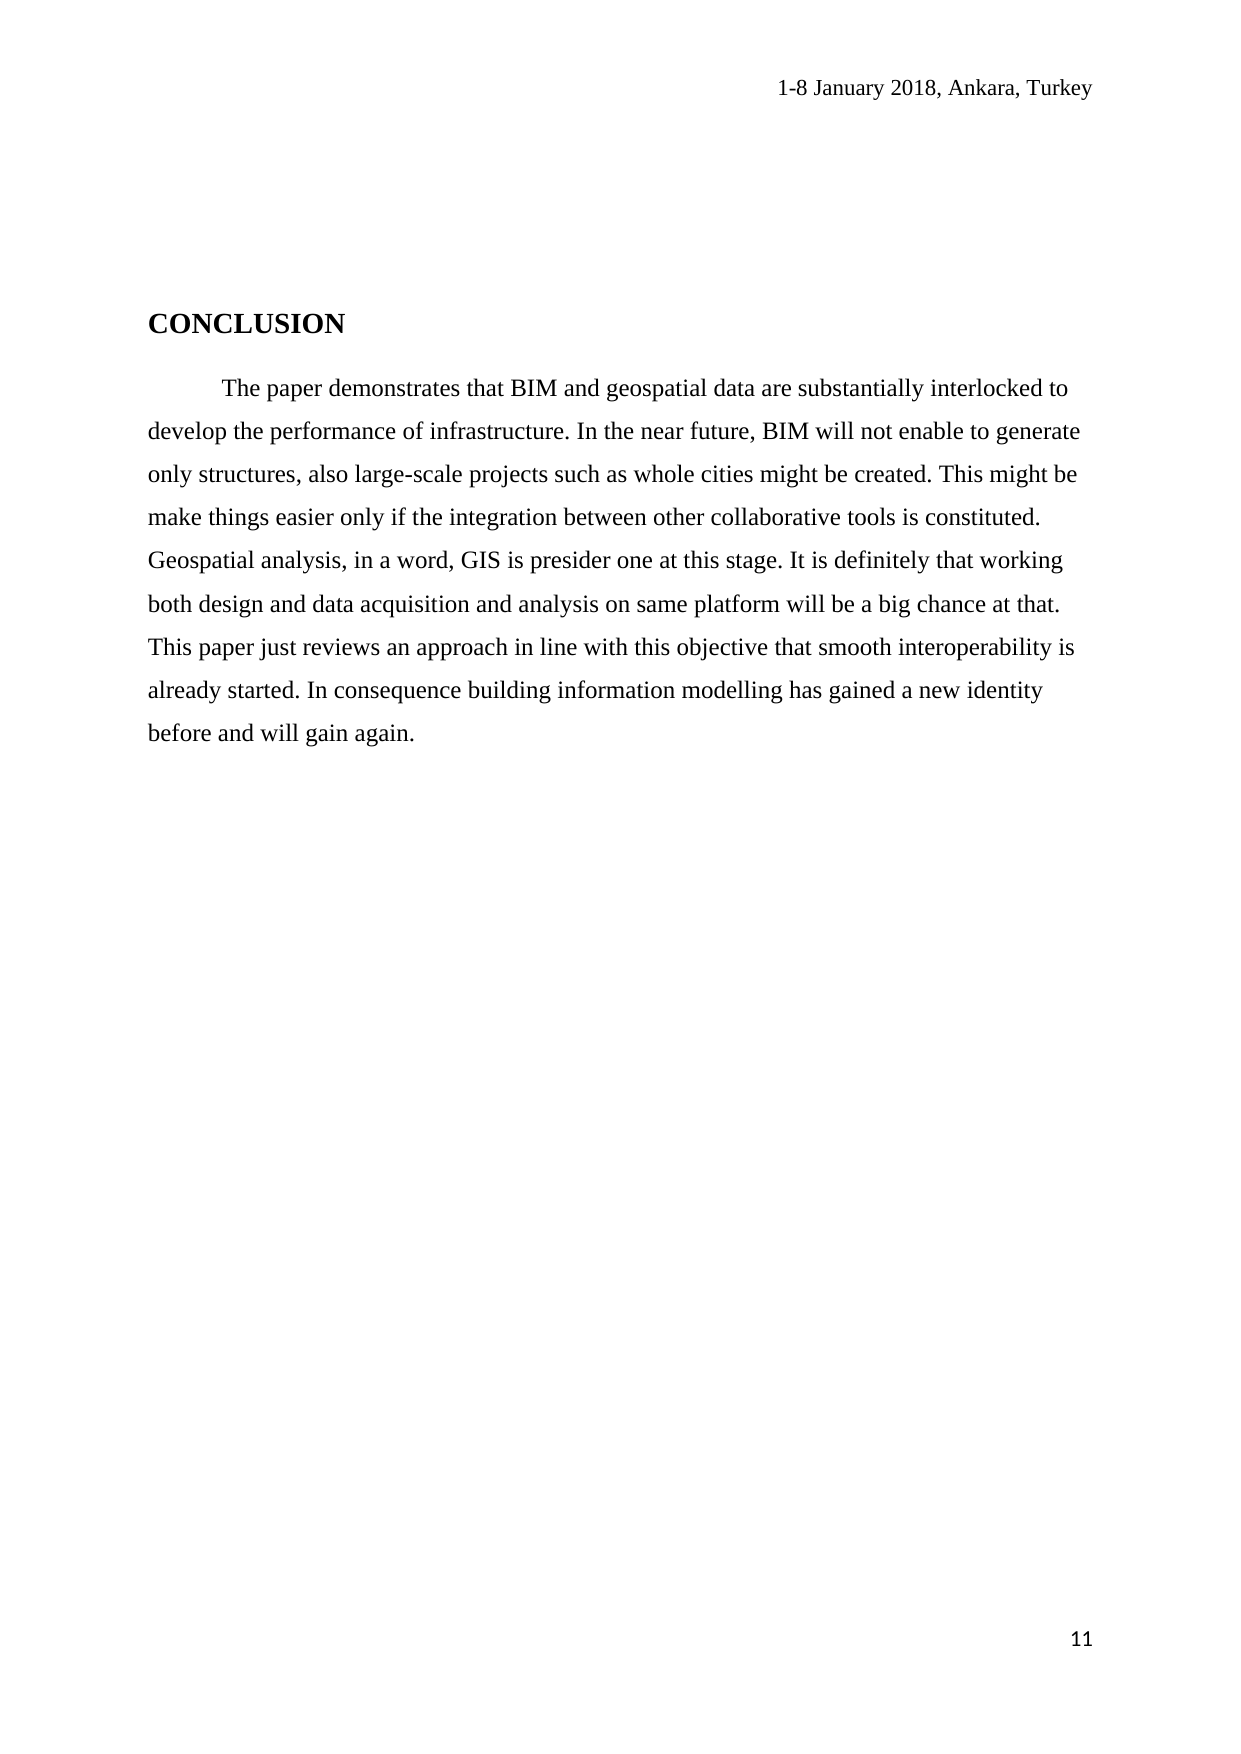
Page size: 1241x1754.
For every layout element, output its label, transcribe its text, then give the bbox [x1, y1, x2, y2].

text CONCLUSION [148, 306, 1093, 339]
text The paper demonstrates that BIM and geospatial data are substantially interlocked to develop the performance of infrastructure. In the near future, BIM will not enable to generate only structures, also large-scale projects such as whole cities might be created. This might be make things easier only if the integration between other collaborative tools is constituted. Geospatial analysis, in a word, GIS is presider one at this stage. It is definitely that working both design and data acquisition and analysis on same platform will be a big chance at that. This paper just reviews an approach in line with this objective that smooth interoperability is already started. In consequence building information modelling has gained a new identity before and will gain again. [148, 373, 1093, 747]
